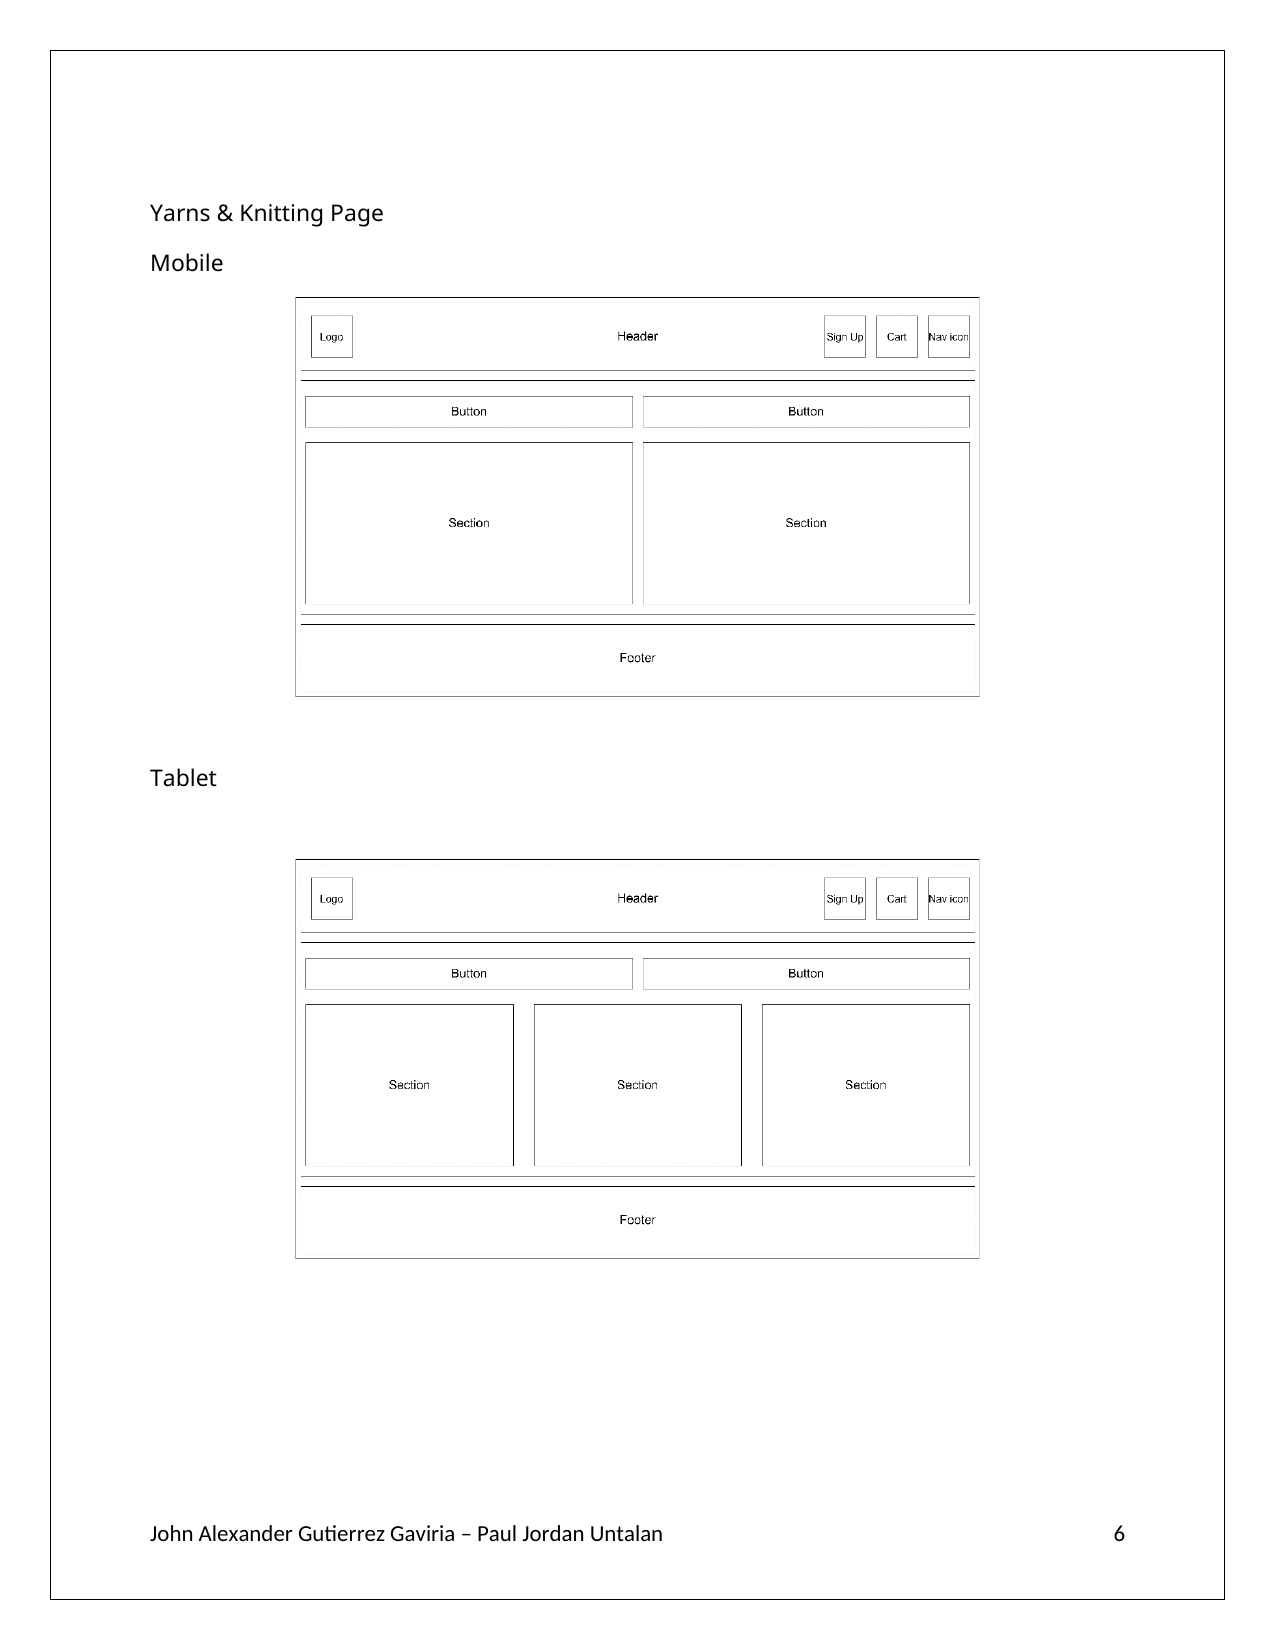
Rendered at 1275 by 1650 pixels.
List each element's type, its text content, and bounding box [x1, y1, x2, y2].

picture [295, 859, 980, 1259]
text Tablet [150, 762, 1125, 794]
picture [295, 297, 980, 697]
text Mobile [150, 247, 1125, 278]
text Yarns & Knitting Page [150, 197, 1125, 228]
